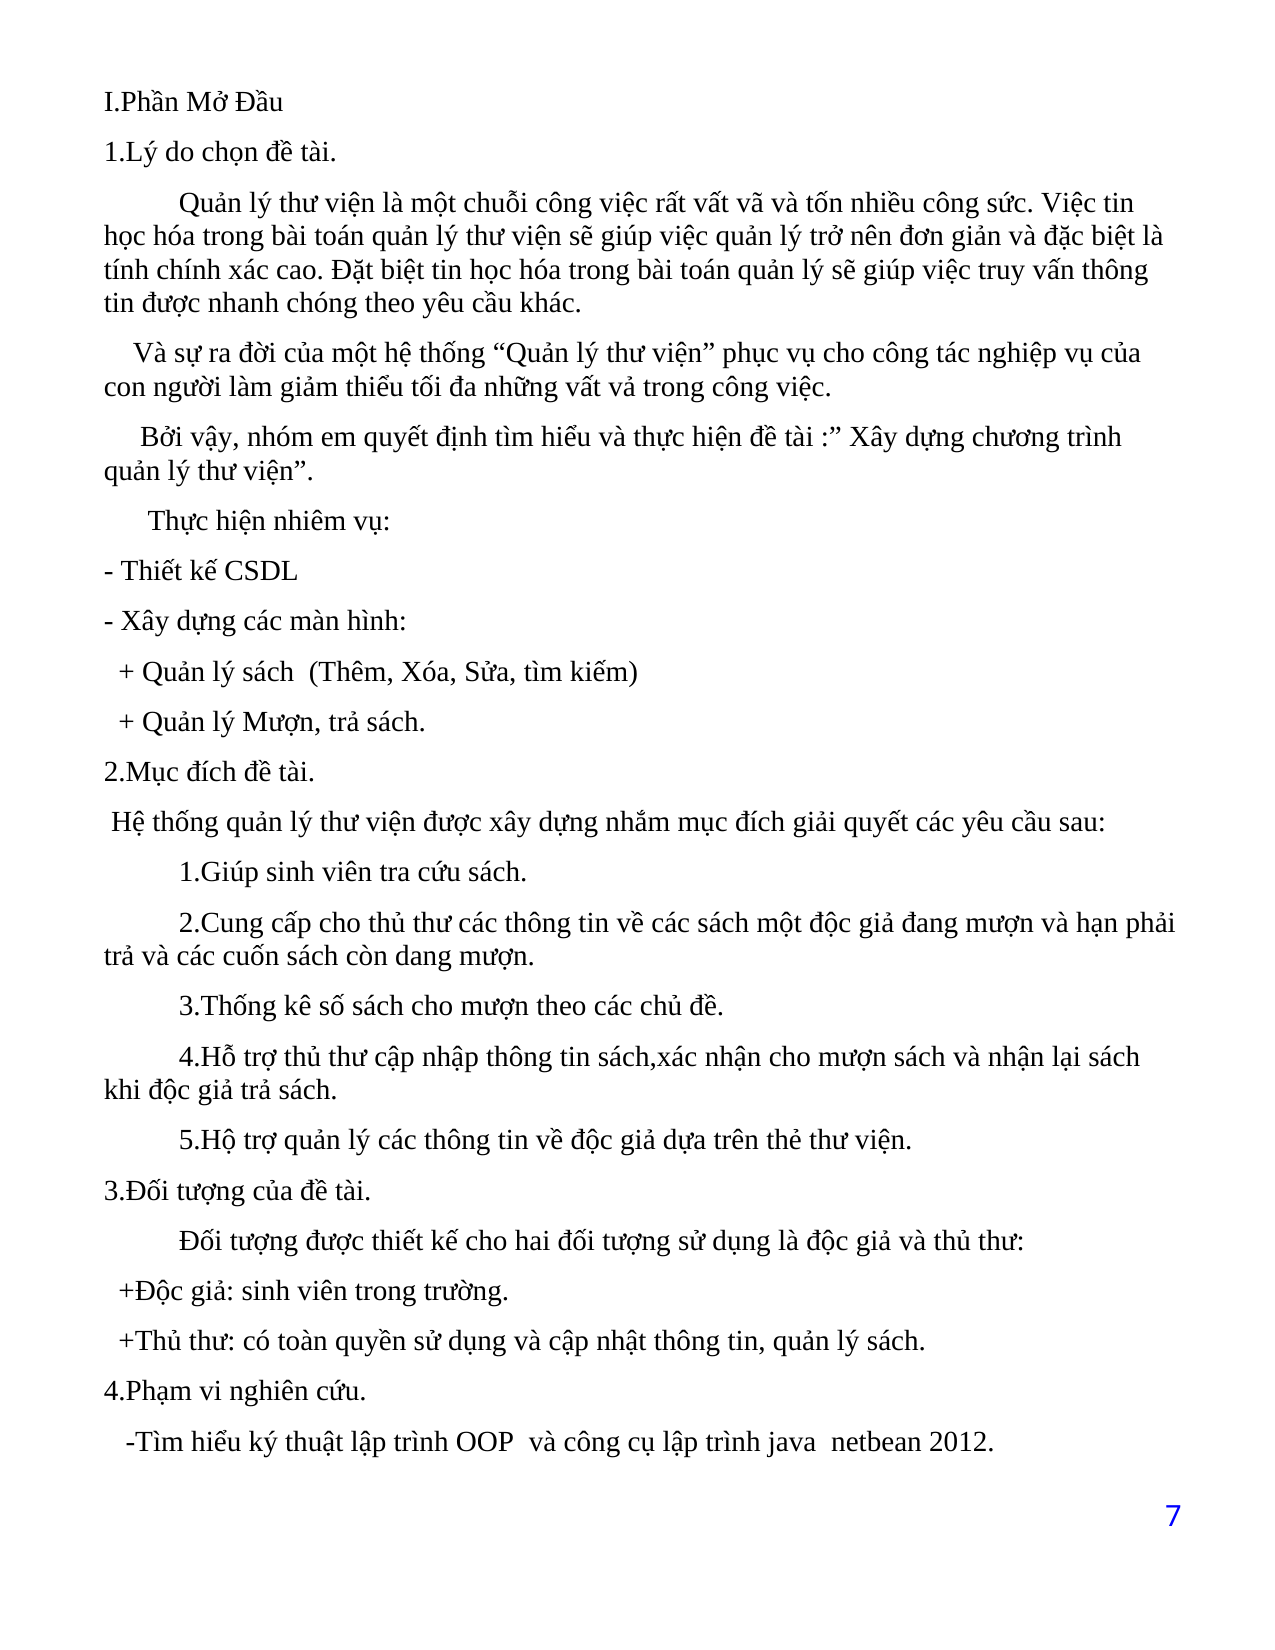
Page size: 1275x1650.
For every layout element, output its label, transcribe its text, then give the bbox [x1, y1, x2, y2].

subtitle Thực hiện nhiêm vụ: [103, 503, 1181, 537]
subtitle Đối tượng được thiết kế cho hai đối tượng sử dụng là độc giả và thủ thư: [103, 1223, 1181, 1256]
subtitle Hệ thống quản lý thư viện được xây dựng nhắm mục đích giải quyết các yêu cầu sau: [103, 804, 1181, 838]
subtitle 2.Cung cấp cho thủ thư các thông tin về các sách một độc giả đang mượn và hạn phải trả và các cuốn sách còn dang mượn. [103, 905, 1181, 972]
subtitle +Độc giả: sinh viên trong trường. [103, 1273, 1181, 1307]
subtitle 4.Hỗ trợ thủ thư cập nhập thông tin sách,xác nhận cho mượn sách và nhận lại sách khi độc giả trả sách. [103, 1039, 1181, 1106]
subtitle Và sự ra đời của một hệ thống “Quản lý thư viện” phục vụ cho công tác nghiệp vụ của con người làm giảm thiểu tối đa những vất vả trong công việc. [103, 336, 1181, 403]
subtitle +Thủ thư: có toàn quyền sử dụng và cập nhật thông tin, quản lý sách. [103, 1323, 1181, 1357]
subtitle -Tìm hiểu ký thuật lập trình OOP và công cụ lập trình java netbean 2012. [103, 1424, 1181, 1457]
subtitle + Quản lý Mượn, trả sách. [103, 704, 1181, 737]
subtitle - Thiết kế CSDL [103, 553, 1181, 587]
subtitle - Xây dựng các màn hình: [103, 603, 1181, 637]
subtitle + Quản lý sách (Thêm, Xóa, Sửa, tìm kiếm) [103, 654, 1181, 687]
subtitle 3.Đối tượng của đề tài. [103, 1173, 1181, 1206]
subtitle 4.Phạm vi nghiên cứu. [103, 1373, 1181, 1407]
subtitle Bởi vậy, nhóm em quyết định tìm hiểu và thực hiện đề tài :” Xây dựng chương trình quản lý thư viện”. [103, 419, 1181, 486]
subtitle 3.Thống kê số sách cho mượn theo các chủ đề. [103, 988, 1181, 1022]
subtitle I.Phần Mở Đầu [103, 84, 1181, 118]
subtitle 2.Mục đích đề tài. [103, 754, 1181, 788]
subtitle 1.Giúp sinh viên tra cứu sách. [103, 854, 1181, 888]
subtitle 1.Lý do chọn đề tài. [103, 134, 1181, 168]
subtitle 5.Hộ trợ quản lý các thông tin về độc giả dựa trên thẻ thư viện. [103, 1122, 1181, 1156]
subtitle Quản lý thư viện là một chuỗi công việc rất vất vã và tốn nhiều công sức. Việc tin học hóa trong bài toán quản lý thư viện sẽ giúp việc quản lý trở nên đơn giản và đặc biệt là tính chính xác cao. Đặt biệt tin học hóa trong bài toán quản lý sẽ giúp việc truy vấn thông tin được nhanh chóng theo yêu cầu khác. [103, 185, 1181, 319]
